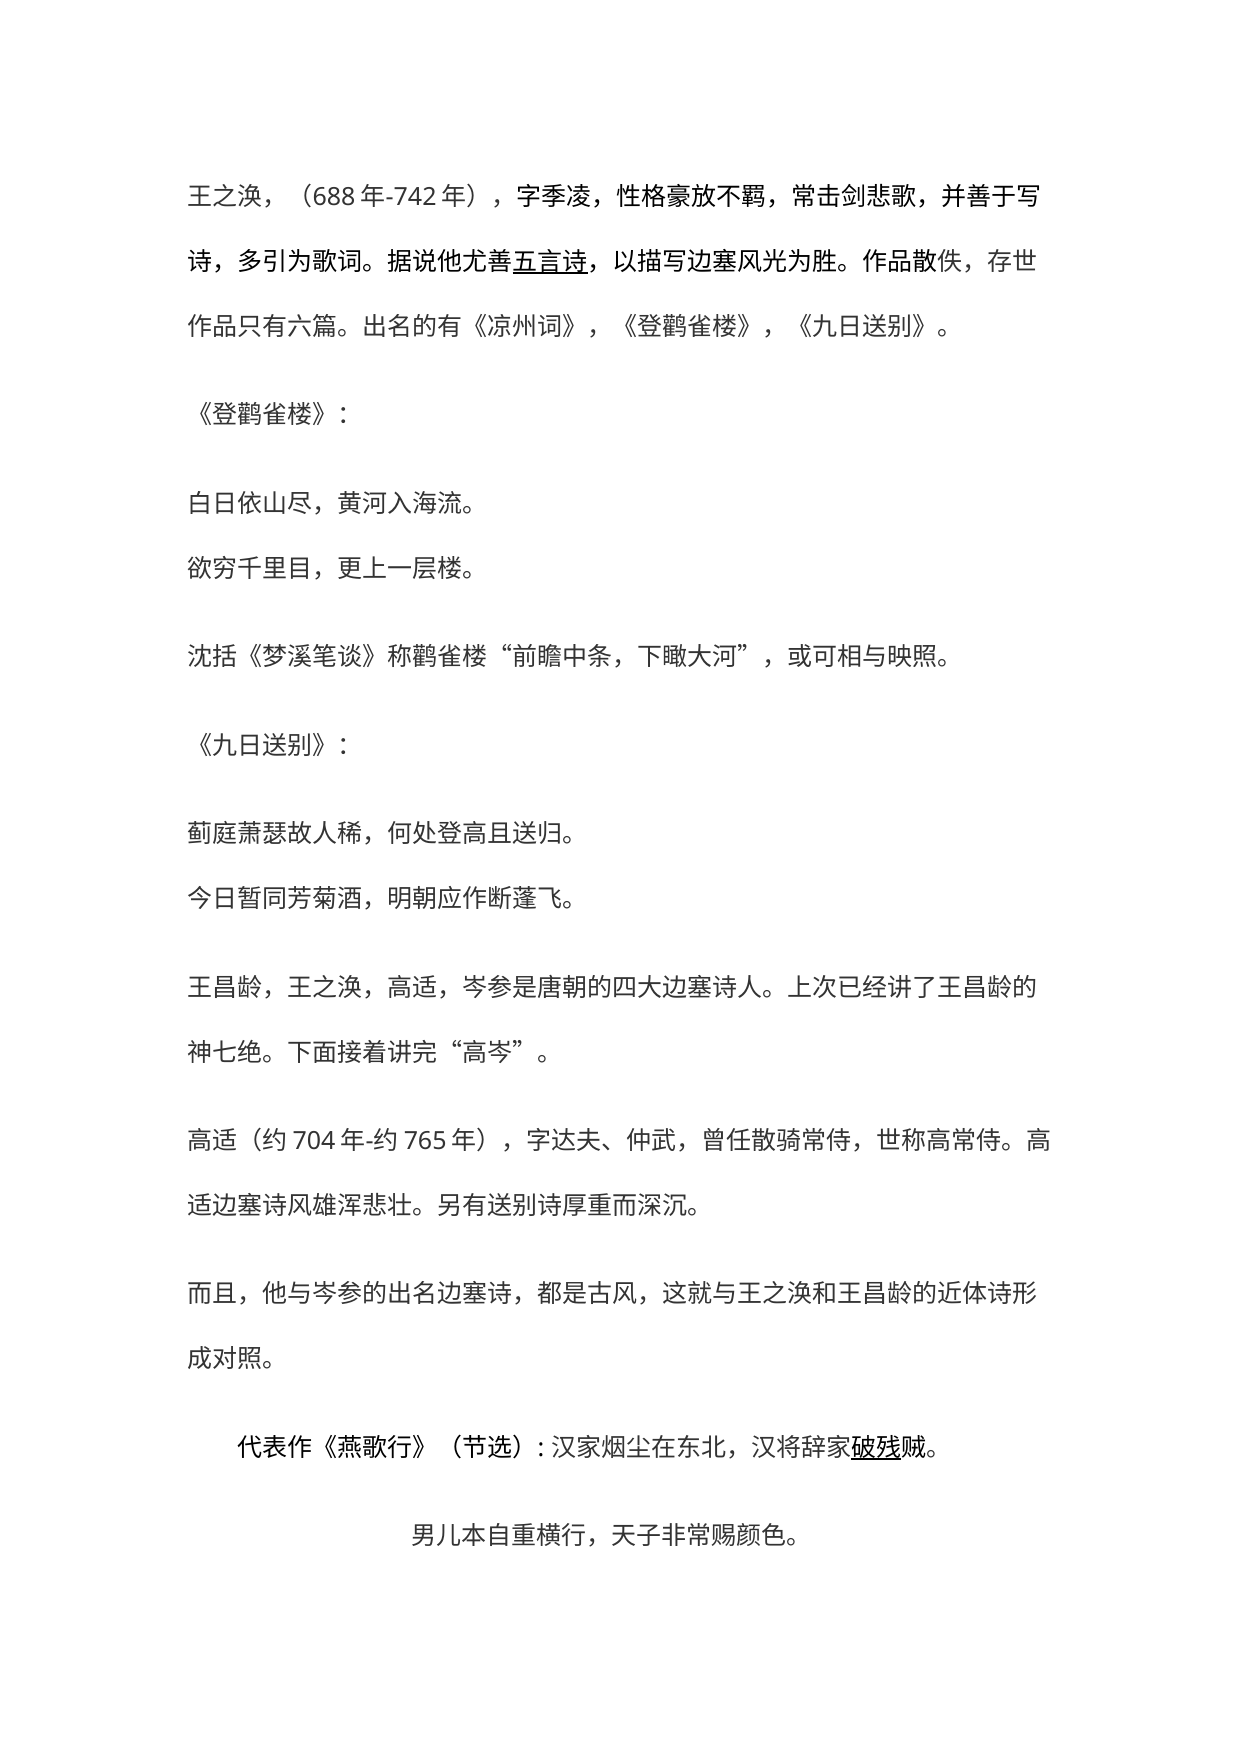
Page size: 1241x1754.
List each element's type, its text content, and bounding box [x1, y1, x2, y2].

text 而且，他与岑参的出名边塞诗，都是古风，这就与王之涣和王昌龄的近体诗形成对照。 [187, 1259, 1053, 1389]
text 男儿本自重横行，天子非常赐颜色。 [187, 1501, 1053, 1566]
text 蓟庭萧瑟故人稀，何处登高且送归。 [187, 799, 1053, 864]
text 沈括《梦溪笔谈》称鹳雀楼“前瞻中条，下瞰大河”，或可相与映照。 [187, 622, 1053, 687]
text 王之涣，（688年-742年），字季凌，性格豪放不羁，常击剑悲歌，并善于写诗，多引为歌词。据说他尤善五言诗，以描写边塞风光为胜。作品散佚，存世作品只有六篇。出名的有《凉州词》，《登鹳雀楼》，《九日送别》。 [187, 162, 1053, 357]
text 高适（约704年-约765年），字达夫、仲武，曾任散骑常侍，世称高常侍。高适边塞诗风雄浑悲壮。另有送别诗厚重而深沉。 [187, 1106, 1053, 1236]
text 《登鹳雀楼》： [187, 380, 1053, 445]
text 代表作《燕歌行》（节选）: 汉家烟尘在东北，汉将辞家破残贼。 [187, 1413, 1053, 1478]
text 《九日送别》： [187, 711, 1053, 776]
text 王昌龄，王之涣，高适，岑参是唐朝的四大边塞诗人。上次已经讲了王昌龄的神七绝。下面接着讲完“高岑”。 [187, 953, 1053, 1083]
text 今日暂同芳菊酒，明朝应作断蓬飞。 [187, 864, 1053, 929]
text 白日依山尽，黄河入海流。 欲穷千里目，更上一层楼。 [187, 469, 1053, 599]
